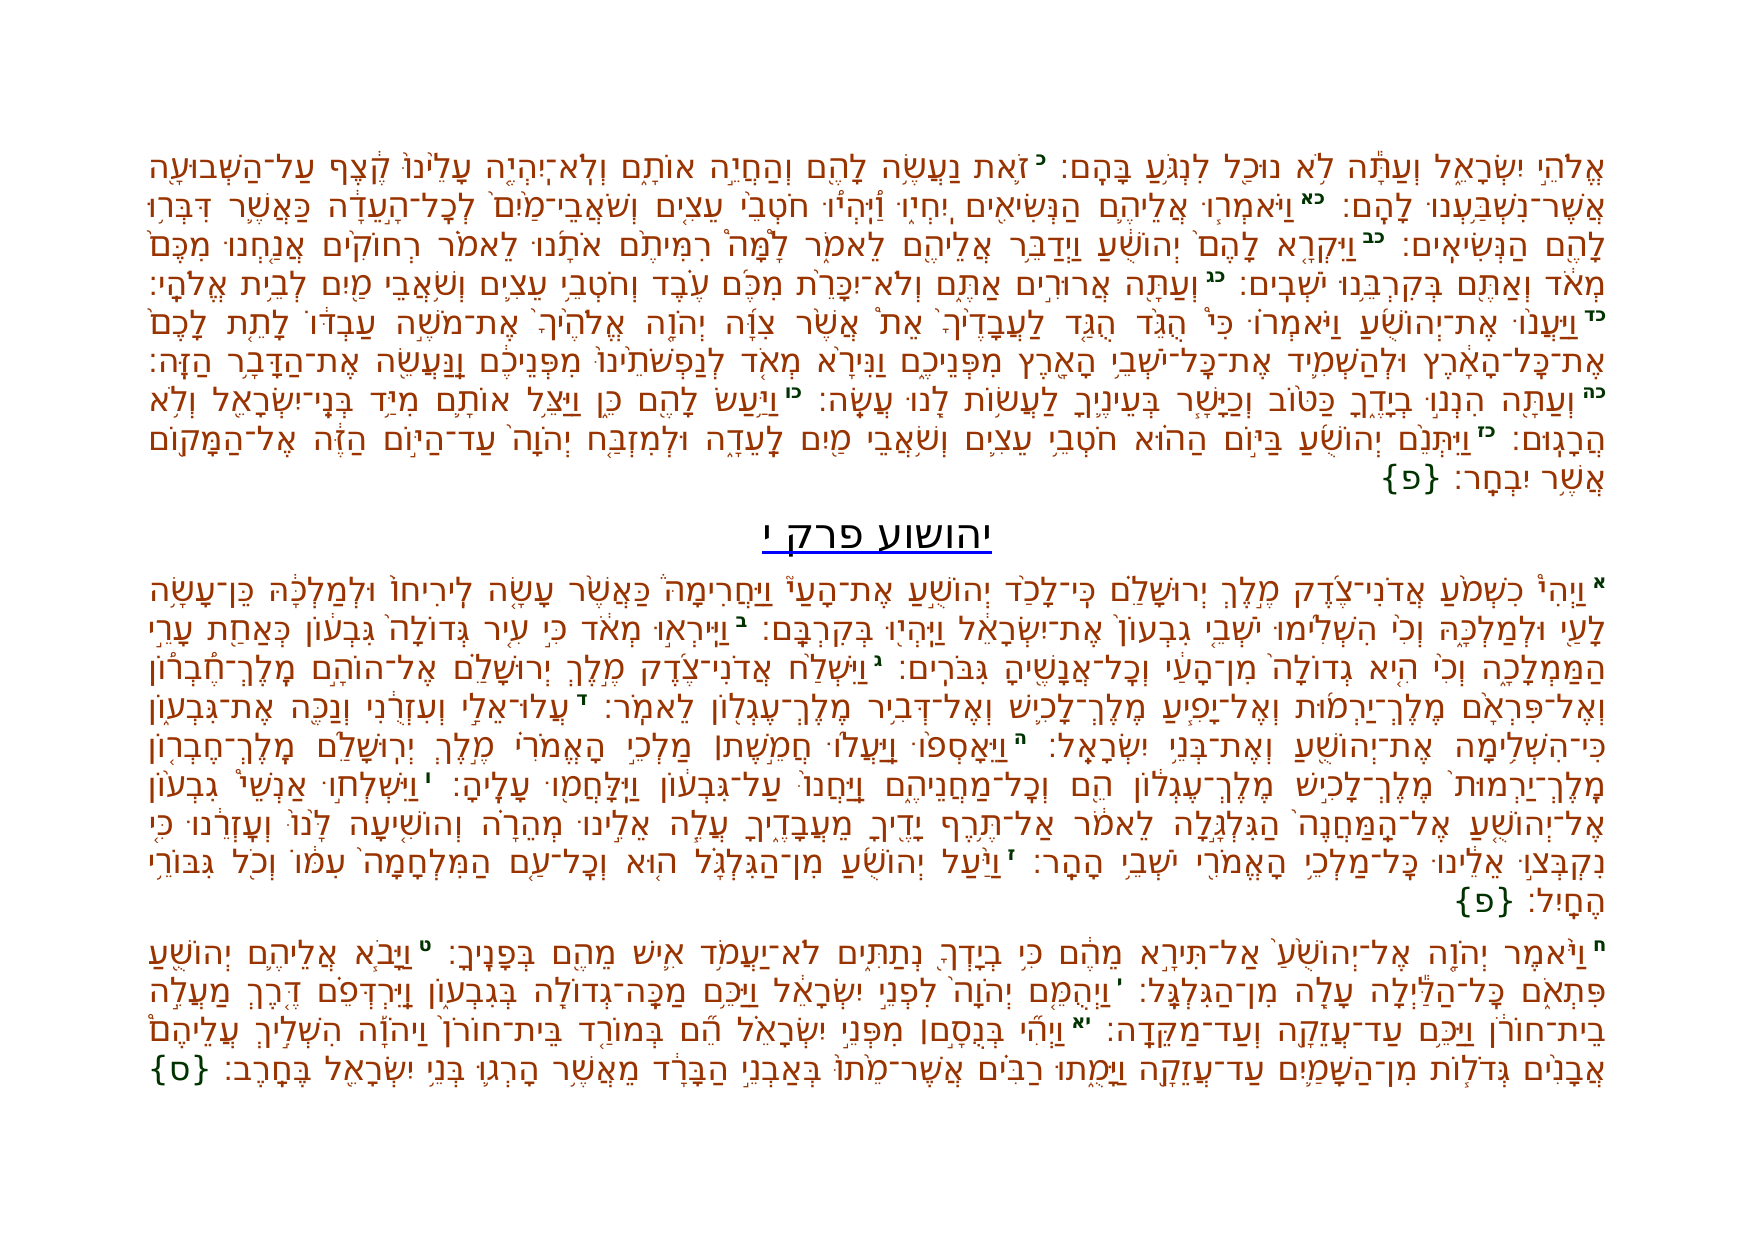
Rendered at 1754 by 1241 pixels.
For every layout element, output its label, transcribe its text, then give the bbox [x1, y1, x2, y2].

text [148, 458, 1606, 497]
text יהושוע פרק י [148, 510, 1606, 558]
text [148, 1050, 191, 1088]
